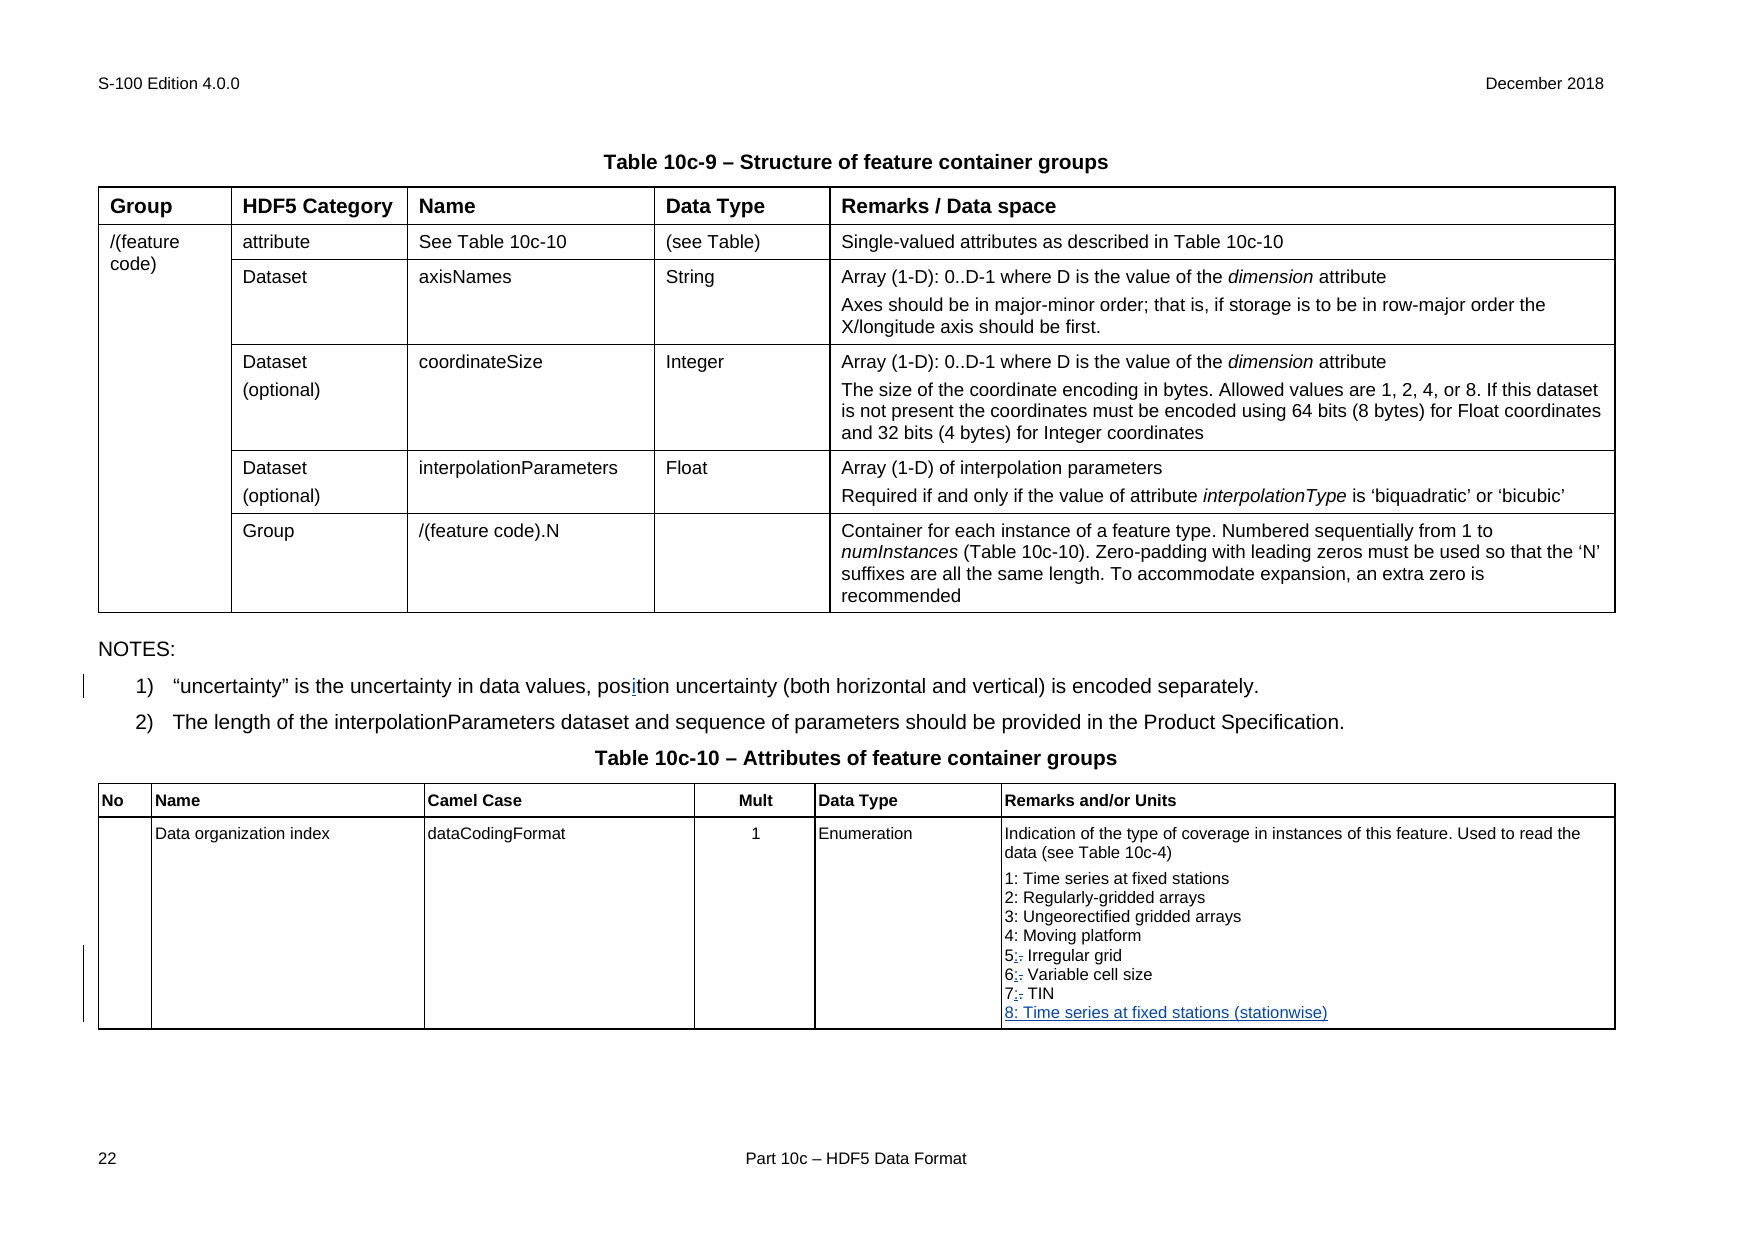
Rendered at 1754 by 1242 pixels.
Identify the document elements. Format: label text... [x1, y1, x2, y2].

table_cell attribute [232, 225, 407, 259]
table_cell (see Table) [655, 225, 829, 259]
table_header Name [152, 784, 424, 816]
table_header Group [99, 188, 231, 224]
table_cell 1 [695, 818, 814, 1028]
table_header Data Type [655, 188, 829, 224]
table_cell /(feature code) [99, 225, 231, 612]
table_cell Dataset [232, 260, 407, 343]
table_cell dataCodingFormat [425, 818, 694, 1028]
table_cell Float [655, 451, 829, 512]
table_header Remarks and/or Units [1002, 784, 1614, 816]
text NOTES: [98, 637, 1614, 661]
table_header Remarks / Data space [831, 188, 1614, 224]
table_cell String [655, 260, 829, 343]
table_cell Array (1-D): 0..D-1 where D is the value of the dimension attribute The size of the coordinate encoding in bytes. Allowed values are 1, 2, 4, or 8. If this dataset is not present the coordinates must be encoded using 64 bits (8 bytes) for Float coordinates and 32 bits (4 bytes) for Integer coordinates [831, 345, 1614, 449]
table_cell [655, 514, 829, 612]
title Table 10c-9 – Structure of feature container groups [98, 150, 1614, 174]
table_cell coordinateSize [408, 345, 654, 449]
table_header Data Type [816, 784, 1001, 816]
title Table 10c-10 – Attributes of feature container groups [98, 747, 1614, 771]
table_cell Container for each instance of a feature type. Numbered sequentially from 1 to numInstances (Table 10c-10). Zero-padding with leading zeros must be used so that the ‘N’ suffixes are all the same length. To accommodate expansion, an extra zero is recommended [831, 514, 1614, 612]
table_header No [99, 784, 151, 816]
table_header Name [408, 188, 654, 224]
table_cell See Table 10c-10 [408, 225, 654, 259]
list The length of the interpolationParameters dataset and sequence of parameters should be provided in the Product Specification. [135, 710, 1614, 734]
table_cell Data organization index [152, 818, 424, 1028]
table_cell [99, 818, 151, 1028]
table_header HDF5 Category [232, 188, 407, 224]
table_cell axisNames [408, 260, 654, 343]
table_cell Array (1-D) of interpolation parameters Required if and only if the value of attribute interpolationType is ‘biquadratic’ or ‘bicubic’ [831, 451, 1614, 512]
table_cell Enumeration [816, 818, 1001, 1028]
table_header Mult [695, 784, 814, 816]
table_cell Single-valued attributes as described in Table 10c-10 [831, 225, 1614, 259]
table_cell Array (1-D): 0..D-1 where D is the value of the dimension attribute Axes should be in major-minor order; that is, if storage is to be in row-major order the X/longitude axis should be first. [831, 260, 1614, 343]
table_cell interpolationParameters [408, 451, 654, 512]
table_cell /(feature code).N [408, 514, 654, 612]
table_cell Integer [655, 345, 829, 449]
table_cell Dataset (optional) [232, 451, 407, 512]
table_cell Group [232, 514, 407, 612]
table_cell Indication of the type of coverage in instances of this feature. Used to read the data (see Table 10c-4) 1: Time series at fixed stations 2: Regularly-gridded arrays 3: Ungeorectified gridded arrays 4: Moving platform 5 Irregular grid 6 Variable cell size 7 TIN [1002, 818, 1614, 1028]
table_header Camel Case [425, 784, 694, 816]
table_cell Dataset (optional) [232, 345, 407, 449]
list “uncertainty” is the uncertainty in data values, postion uncertainty (both horizontal and vertical) is encoded separately. [135, 674, 1614, 698]
